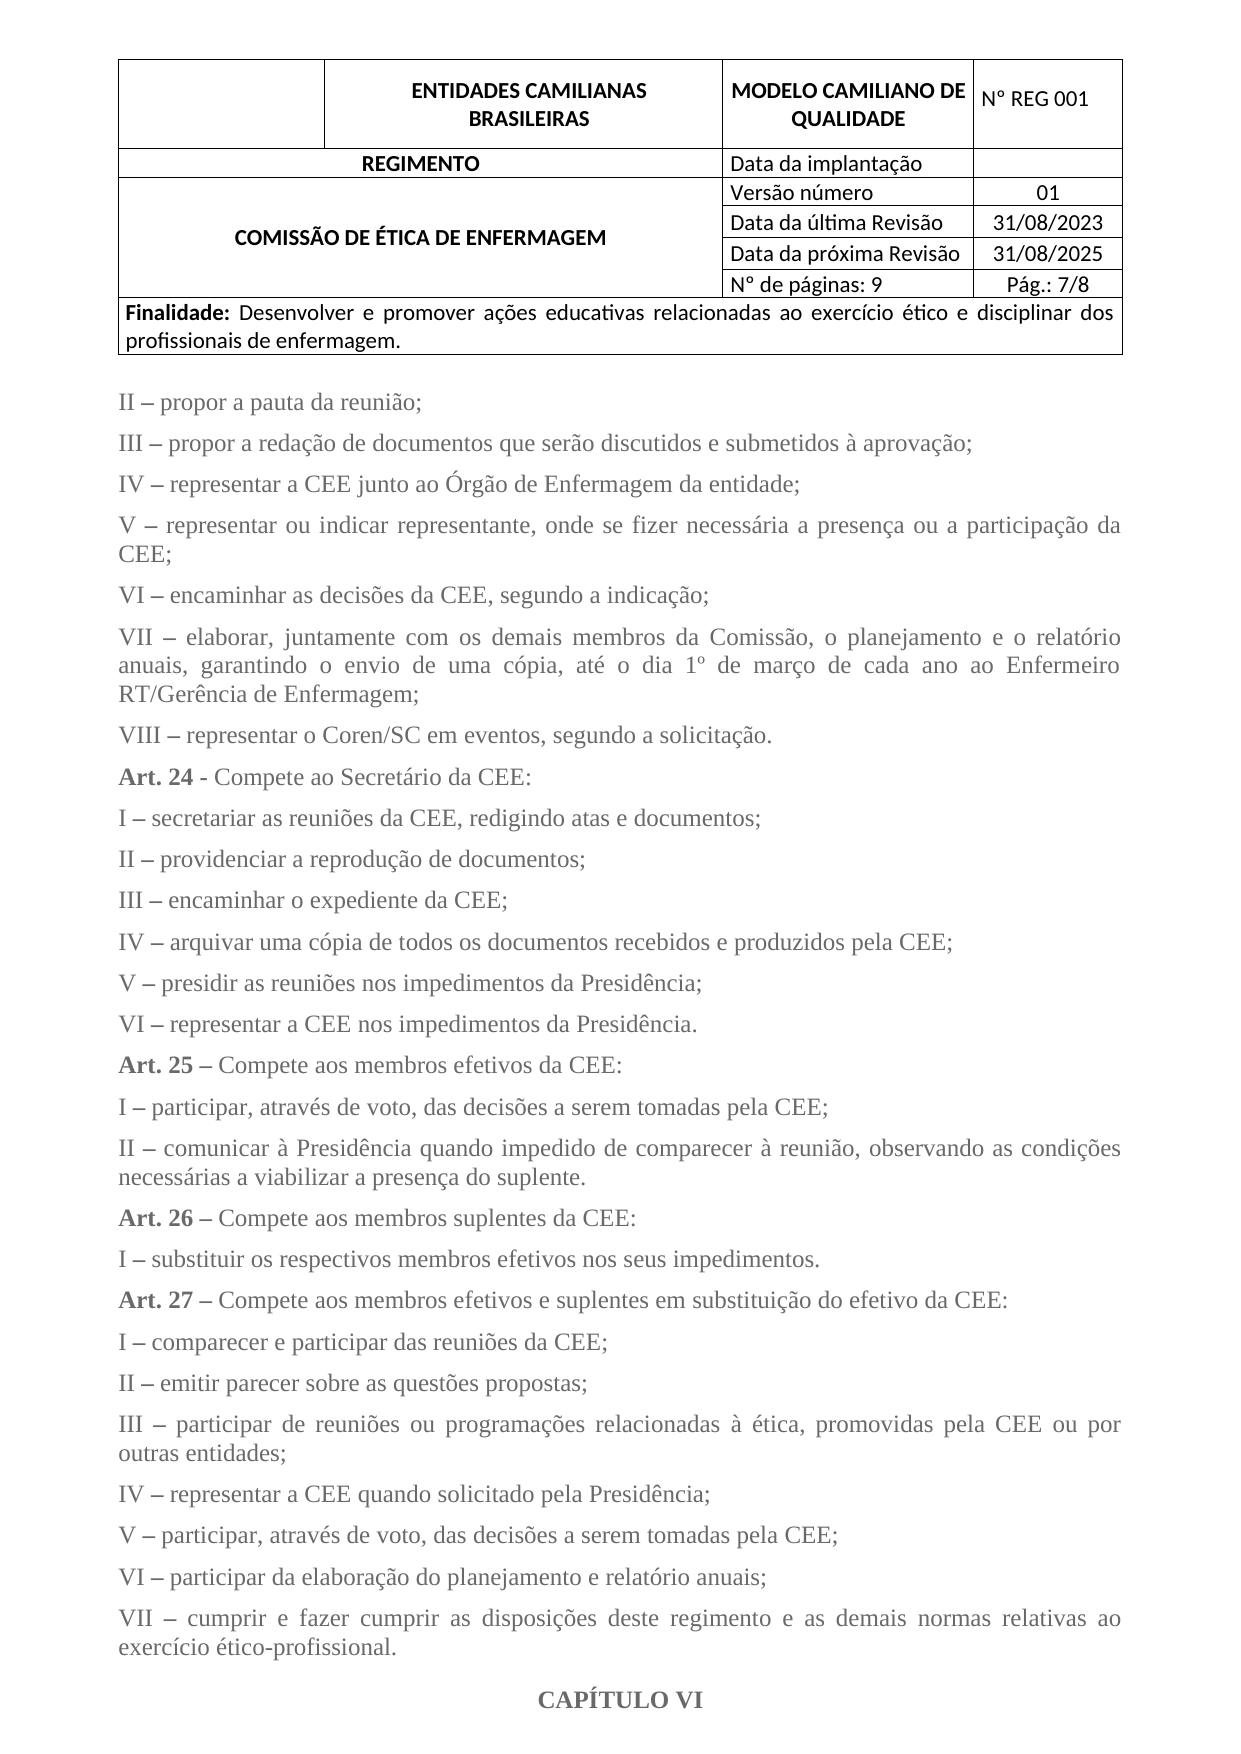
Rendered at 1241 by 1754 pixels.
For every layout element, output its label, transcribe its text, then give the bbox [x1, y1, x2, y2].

text II – providenciar a reprodução de documentos; [118, 844, 1122, 873]
text I – secretariar as reuniões da CEE, redigindo atas e documentos; [118, 803, 1122, 832]
text VIII – representar o Coren/SC em eventos, segundo a solicitação. [118, 720, 1122, 749]
text VII – cumprir e fazer cumprir as disposições deste regimento e as demais normas relativas ao exercício ético-profissional. [118, 1603, 1122, 1660]
text IV – representar a CEE quando solicitado pela Presidência; [118, 1479, 1122, 1508]
text Art. 24 - Compete ao Secretário da CEE: [118, 762, 1122, 790]
text Art. 25 – Compete aos membros efetivos da CEE: [118, 1050, 1122, 1079]
text III – participar de reuniões ou programações relacionadas à ética, promovidas pela CEE ou por outras entidades; [118, 1409, 1122, 1467]
text V – representar ou indicar representante, onde se fizer necessária a presença ou a participação da CEE; [118, 510, 1122, 568]
text II – propor a pauta da reunião; [118, 387, 1122, 415]
text V – presidir as reuniões nos impedimentos da Presidência; [118, 968, 1122, 997]
text VI – encaminhar as decisões da CEE, segundo a indicação; [118, 580, 1122, 609]
text II – emitir parecer sobre as questões propostas; [118, 1368, 1122, 1397]
text VI – representar a CEE nos impedimentos da Presidência. [118, 1009, 1122, 1038]
text VI – participar da elaboração do planejamento e relatório anuais; [118, 1562, 1122, 1590]
text I – participar, através de voto, das decisões a serem tomadas pela CEE; [118, 1092, 1122, 1120]
text IV – arquivar uma cópia de todos os documentos recebidos e produzidos pela CEE; [118, 927, 1122, 955]
text V – participar, através de voto, das decisões a serem tomadas pela CEE; [118, 1520, 1122, 1549]
text Art. 27 – Compete aos membros efetivos e suplentes em substituição do efetivo da CEE: [118, 1285, 1122, 1314]
text I – substituir os respectivos membros efetivos nos seus impedimentos. [118, 1244, 1122, 1273]
text II – comunicar à Presidência quando impedido de comparecer à reunião, observando as condições necessárias a viabilizar a presença do suplente. [118, 1133, 1122, 1190]
text III – encaminhar o expediente da CEE; [118, 885, 1122, 914]
text IV – representar a CEE junto ao Órgão de Enfermagem da entidade; [118, 469, 1122, 498]
text I – comparecer e participar das reuniões da CEE; [118, 1327, 1122, 1355]
text Art. 26 – Compete aos membros suplentes da CEE: [118, 1203, 1122, 1232]
text III – propor a redação de documentos que serão discutidos e submetidos à aprovação; [118, 428, 1122, 457]
text CAPÍTULO VI [118, 1685, 1122, 1714]
text VII – elaborar, juntamente com os demais membros da Comissão, o planejamento e o relatório anuais, garantindo o envio de uma cópia, até o dia 1º de março de cada ano ao Enfermeiro RT/Gerência de Enfermagem; [118, 622, 1122, 708]
